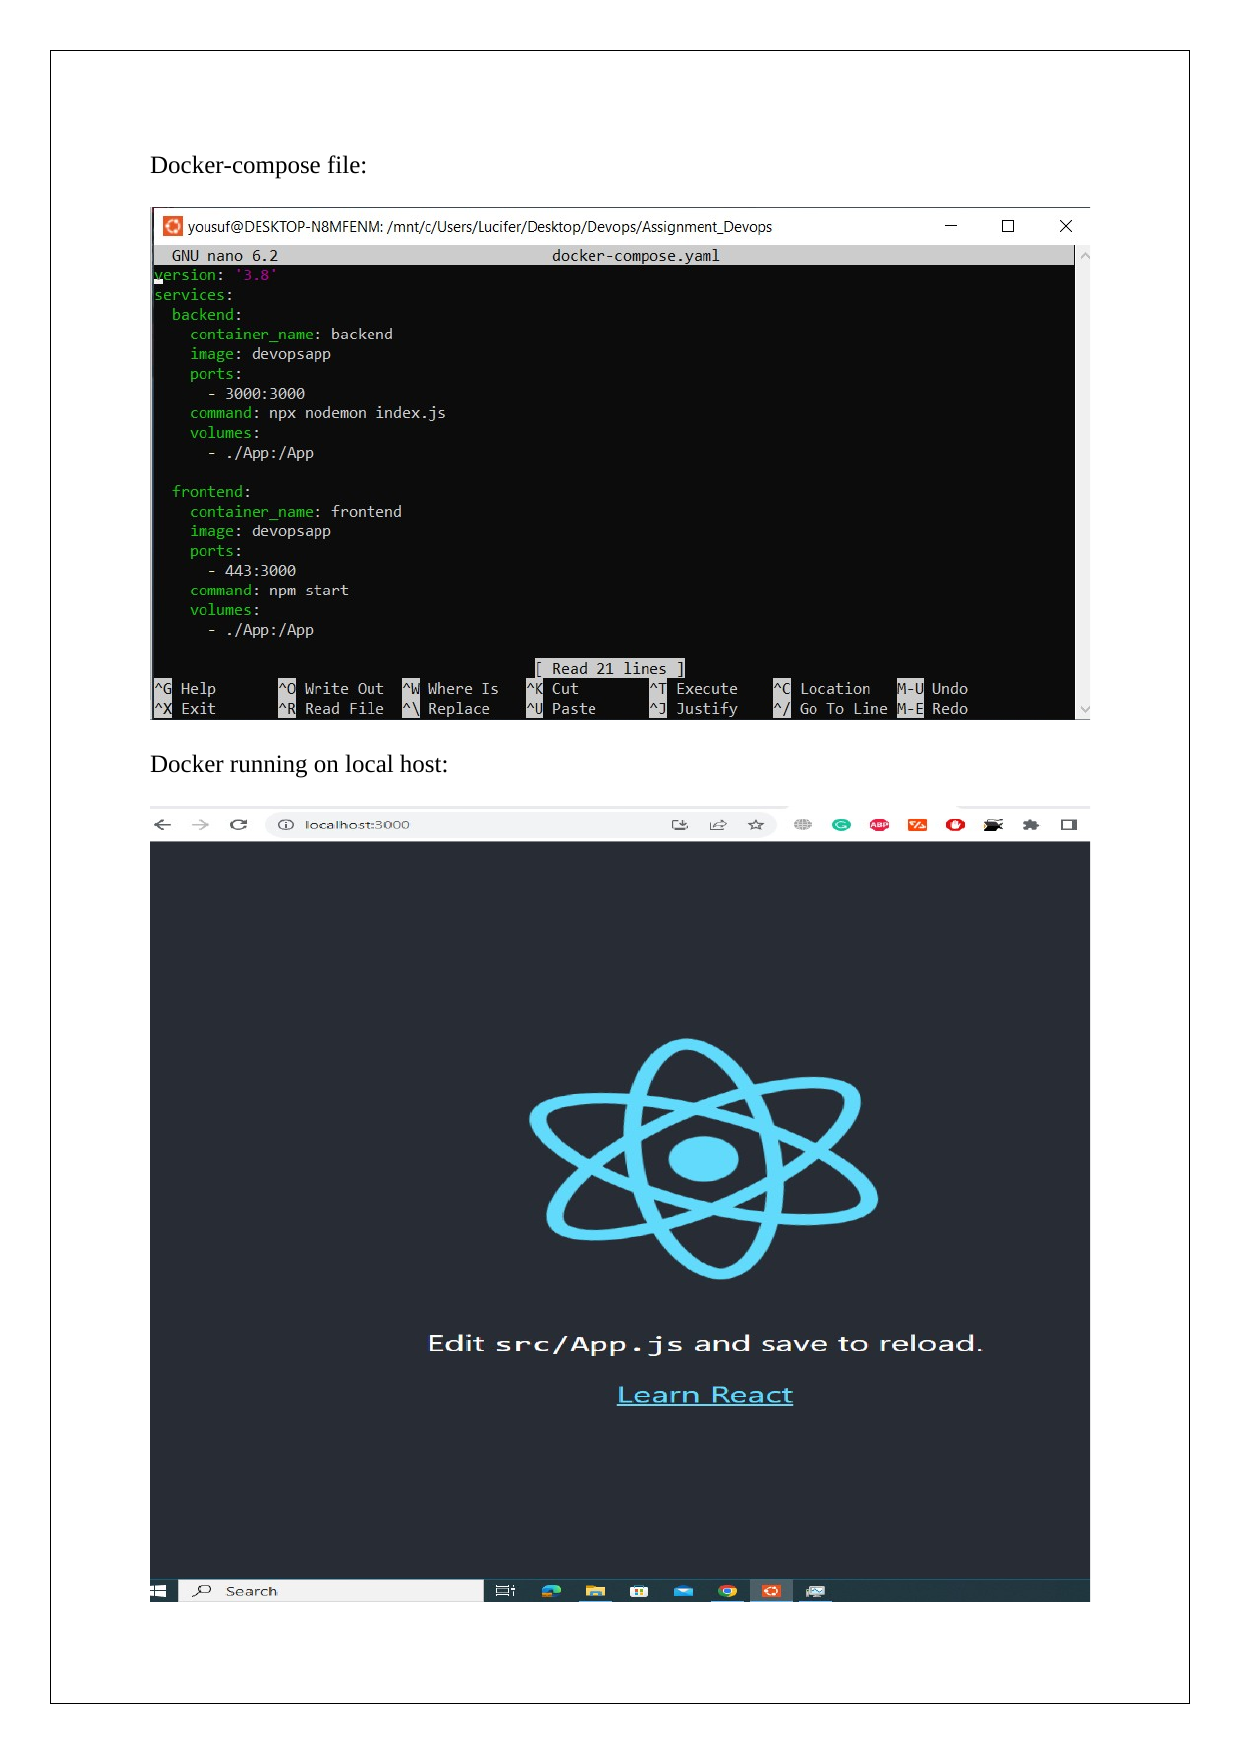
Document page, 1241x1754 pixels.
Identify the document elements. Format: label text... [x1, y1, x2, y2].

picture [150, 207, 1091, 720]
text Docker running on local host: [150, 749, 1090, 777]
text Docker-compose file: [150, 150, 1090, 179]
picture [150, 806, 1091, 1602]
